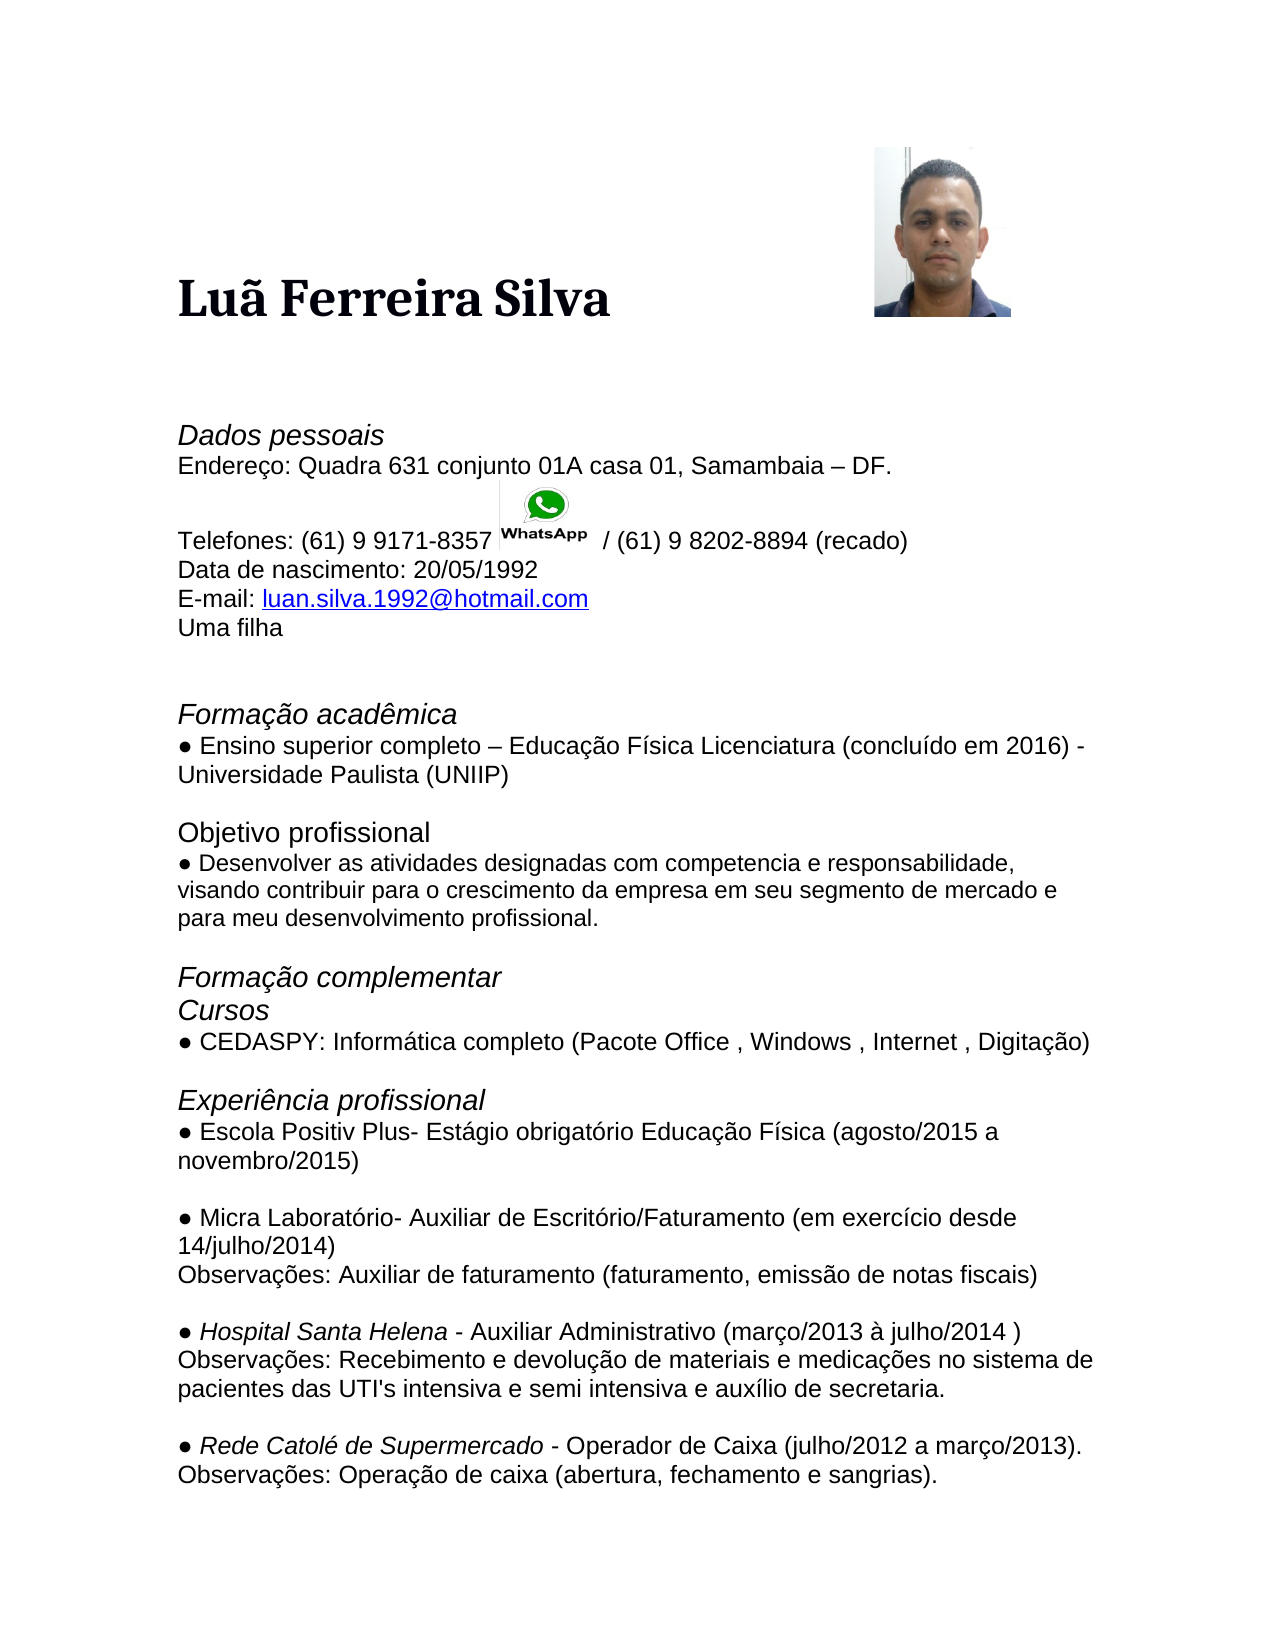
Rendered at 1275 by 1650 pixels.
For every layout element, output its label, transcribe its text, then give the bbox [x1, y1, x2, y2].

text Objetivo profissional [177, 816, 1098, 849]
text Luã Ferreira Silva [177, 148, 1098, 330]
text visando contribuir para o crescimento da empresa em seu segmento de mercado e [177, 876, 1098, 904]
text ● CEDASPY: Informática completo (Pacote Office , Windows , Internet , Digitação) [177, 1027, 1098, 1055]
text Dados pessoais [177, 418, 1098, 451]
text Observações: Recebimento e devolução de materiais e medicações no sistema de pacientes das UTI's intensiva e semi intensiva e auxílio de secretaria. [177, 1346, 1098, 1403]
text Observações: Auxiliar de faturamento (faturamento, emissão de notas fiscais) [177, 1260, 1098, 1289]
text ● Escola Positiv Plus- Estágio obrigatório Educação Física (agosto/2015 a novembro/2015) [177, 1117, 1098, 1174]
text E-mail: luan.silva.1992@hotmail.com [177, 584, 1098, 612]
text Cursos [177, 993, 1098, 1027]
text ● Rede Catolé de Supermercado - Operador de Caixa (julho/2012 a março/2013). [177, 1431, 1098, 1460]
text ● Ensino superior completo – Educação Física Licenciatura (concluído em 2016) - Universidade Paulista (UNIIP) [177, 731, 1098, 788]
text Data de nascimento: 20/05/1992 [177, 555, 1098, 584]
text Telefones: (61) 9 9171-8357 / (61) 9 8202-8894 (recado) [177, 480, 1098, 555]
text Formação acadêmica [177, 697, 1098, 731]
text Observações: Operação de caixa (abertura, fechamento e sangrias). [177, 1460, 1098, 1488]
text Uma filha [177, 612, 1098, 641]
picture [874, 147, 1011, 317]
picture [499, 480, 589, 550]
text Endereço: Quadra 631 conjunto 01A casa 01, Samambaia – DF. [177, 451, 1098, 480]
text ● Desenvolver as atividades designadas com competencia e responsabilidade, [177, 849, 1098, 876]
text Formação complementar [177, 959, 1098, 993]
text ● Micra Laboratório- Auxiliar de Escritório/Faturamento (em exercício desde 14/julho/2014) [177, 1202, 1098, 1260]
text Experiência profissional [177, 1083, 1098, 1117]
text para meu desenvolvimento profissional. [177, 904, 1098, 932]
text ● Hospital Santa Helena - Auxiliar Administrativo (março/2013 à julho/2014 ) [177, 1317, 1098, 1346]
